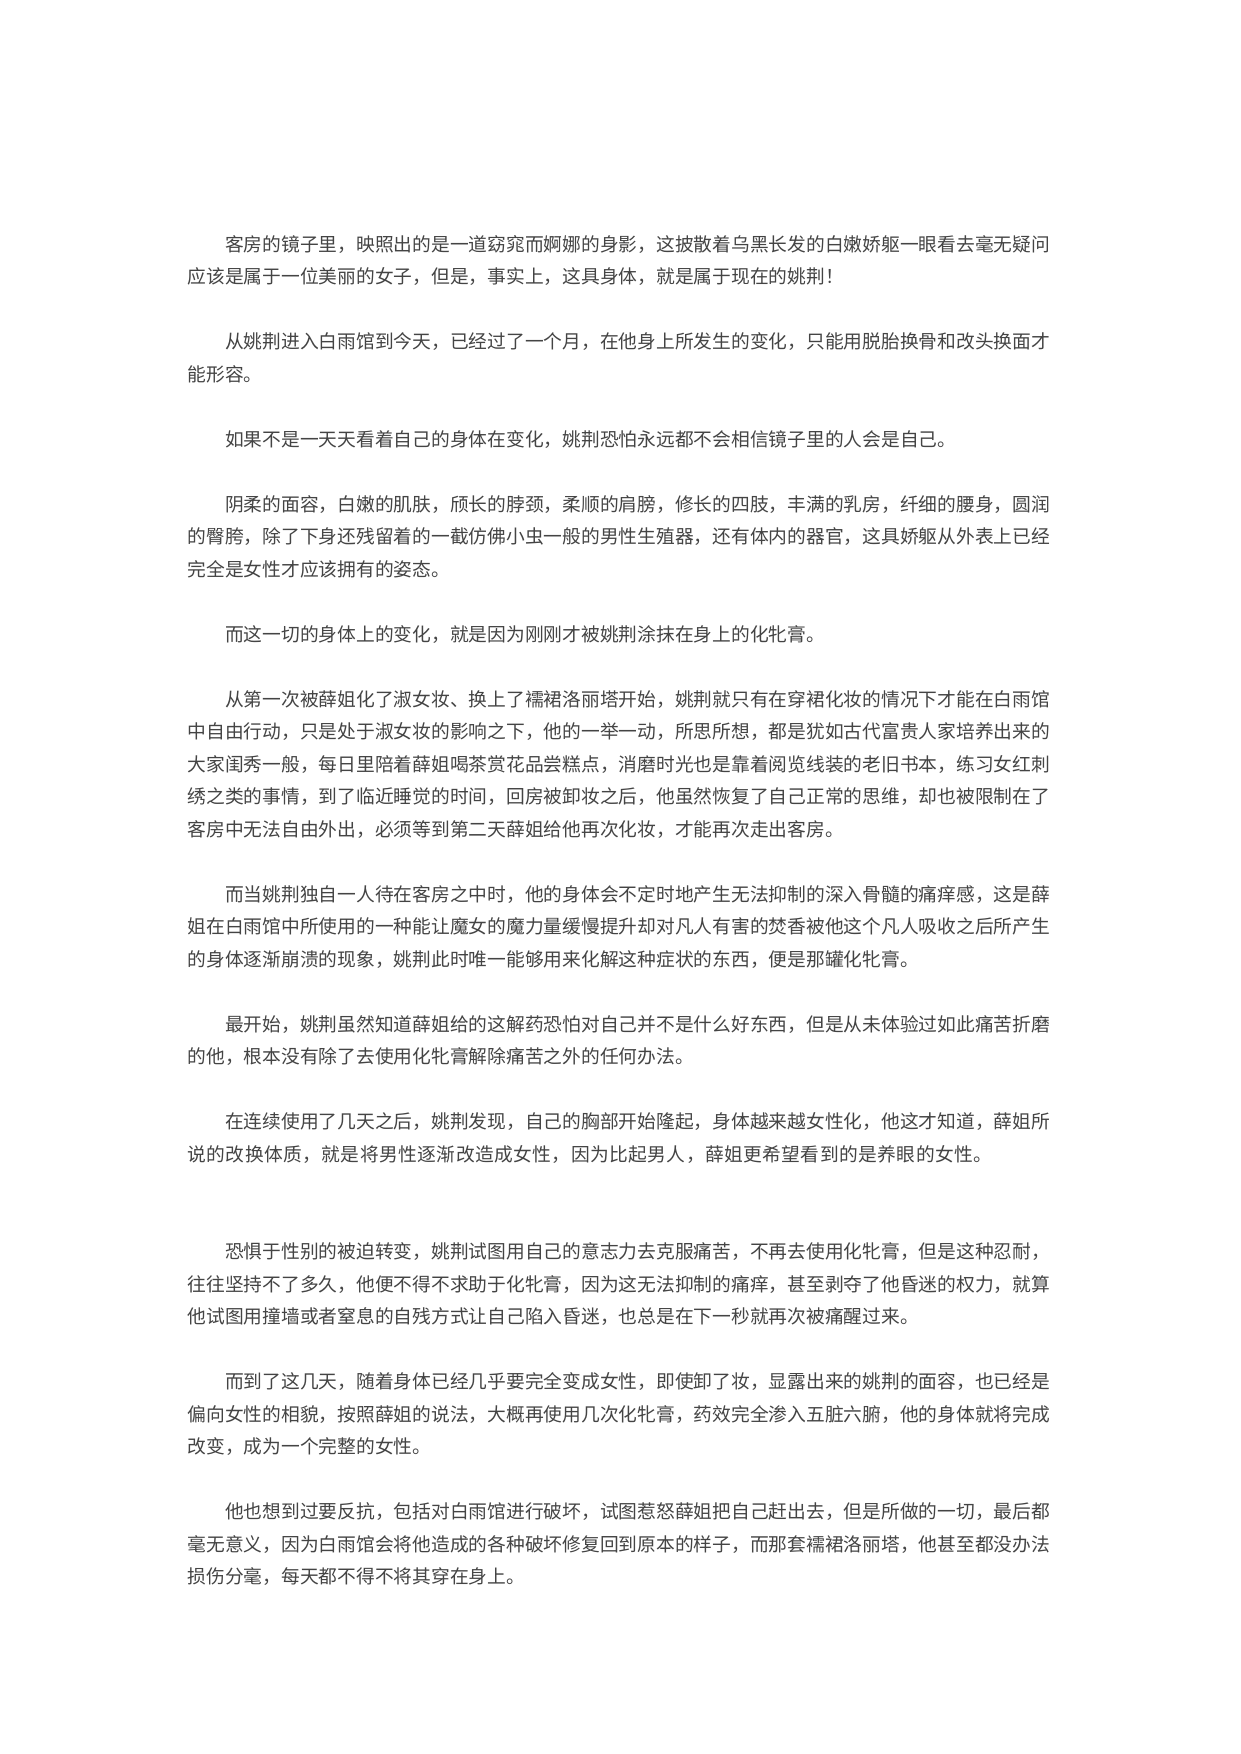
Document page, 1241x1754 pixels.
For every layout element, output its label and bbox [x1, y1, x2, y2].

text [187, 162, 1053, 1592]
